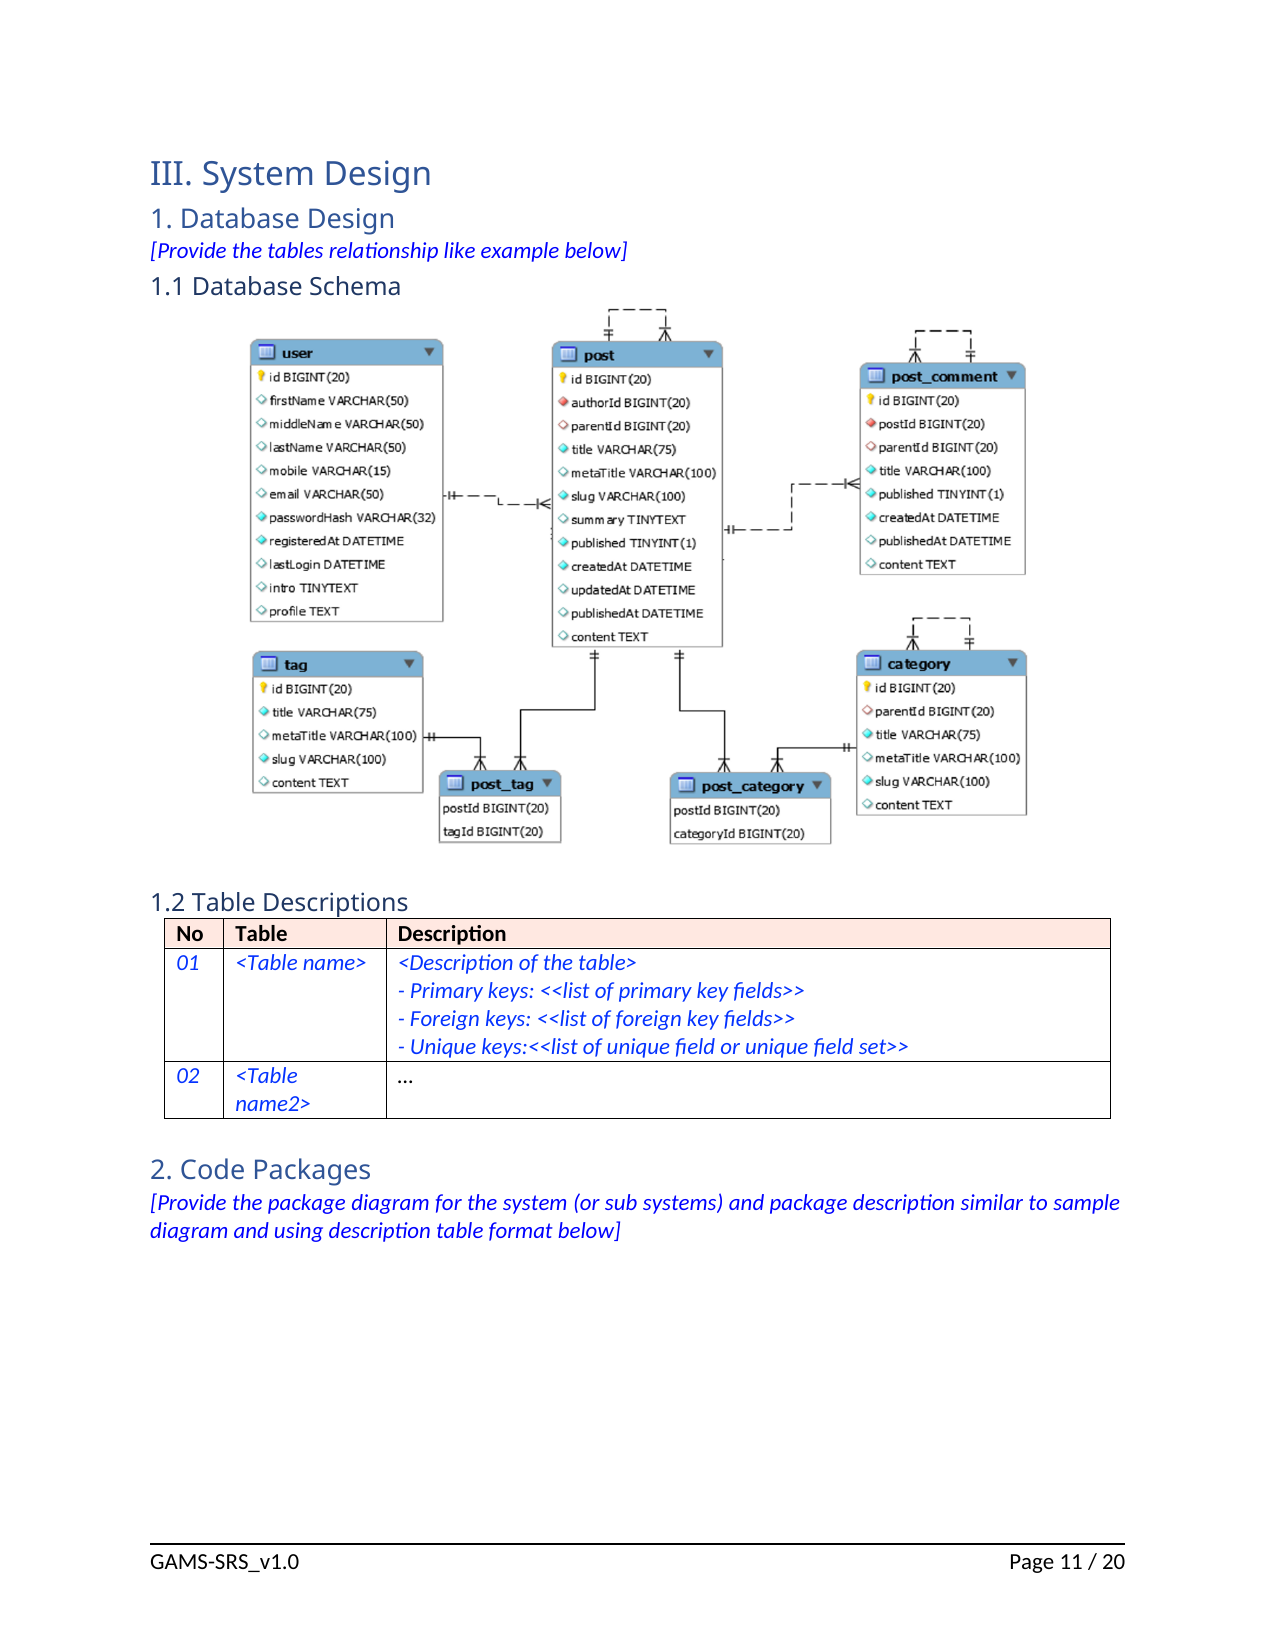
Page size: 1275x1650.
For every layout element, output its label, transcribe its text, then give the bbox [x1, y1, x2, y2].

subtitle 1. Database Design [150, 199, 1125, 236]
table_cell … [387, 1062, 1110, 1118]
subtitle 1.1 Database Schema [150, 269, 1125, 303]
text [Provide the tables relationship like example below] [150, 236, 1125, 264]
table_cell <Description of the table> - Primary keys: <<list of primary key fields>> - Foreign keys: <<list of foreign key fields>> - Unique keys:<<list of unique field or unique field set>> [387, 949, 1110, 1061]
table_cell <Table name> [224, 949, 386, 1061]
picture [243, 302, 1032, 850]
table_cell 02 [165, 1062, 223, 1118]
table_header Table [224, 919, 386, 947]
table_header No [165, 919, 223, 947]
subtitle III. System Design [150, 150, 1125, 195]
text [Provide the package diagram for the system (or sub systems) and package description similar to sample diagram and using description table format below] [150, 1188, 1125, 1244]
table_cell 01 [165, 949, 223, 1061]
subtitle 1.2 Table Descriptions [150, 884, 1125, 918]
table_cell <Table name2> [224, 1062, 386, 1118]
table_header Description [387, 919, 1110, 947]
subtitle 2. Code Packages [150, 1151, 1125, 1188]
